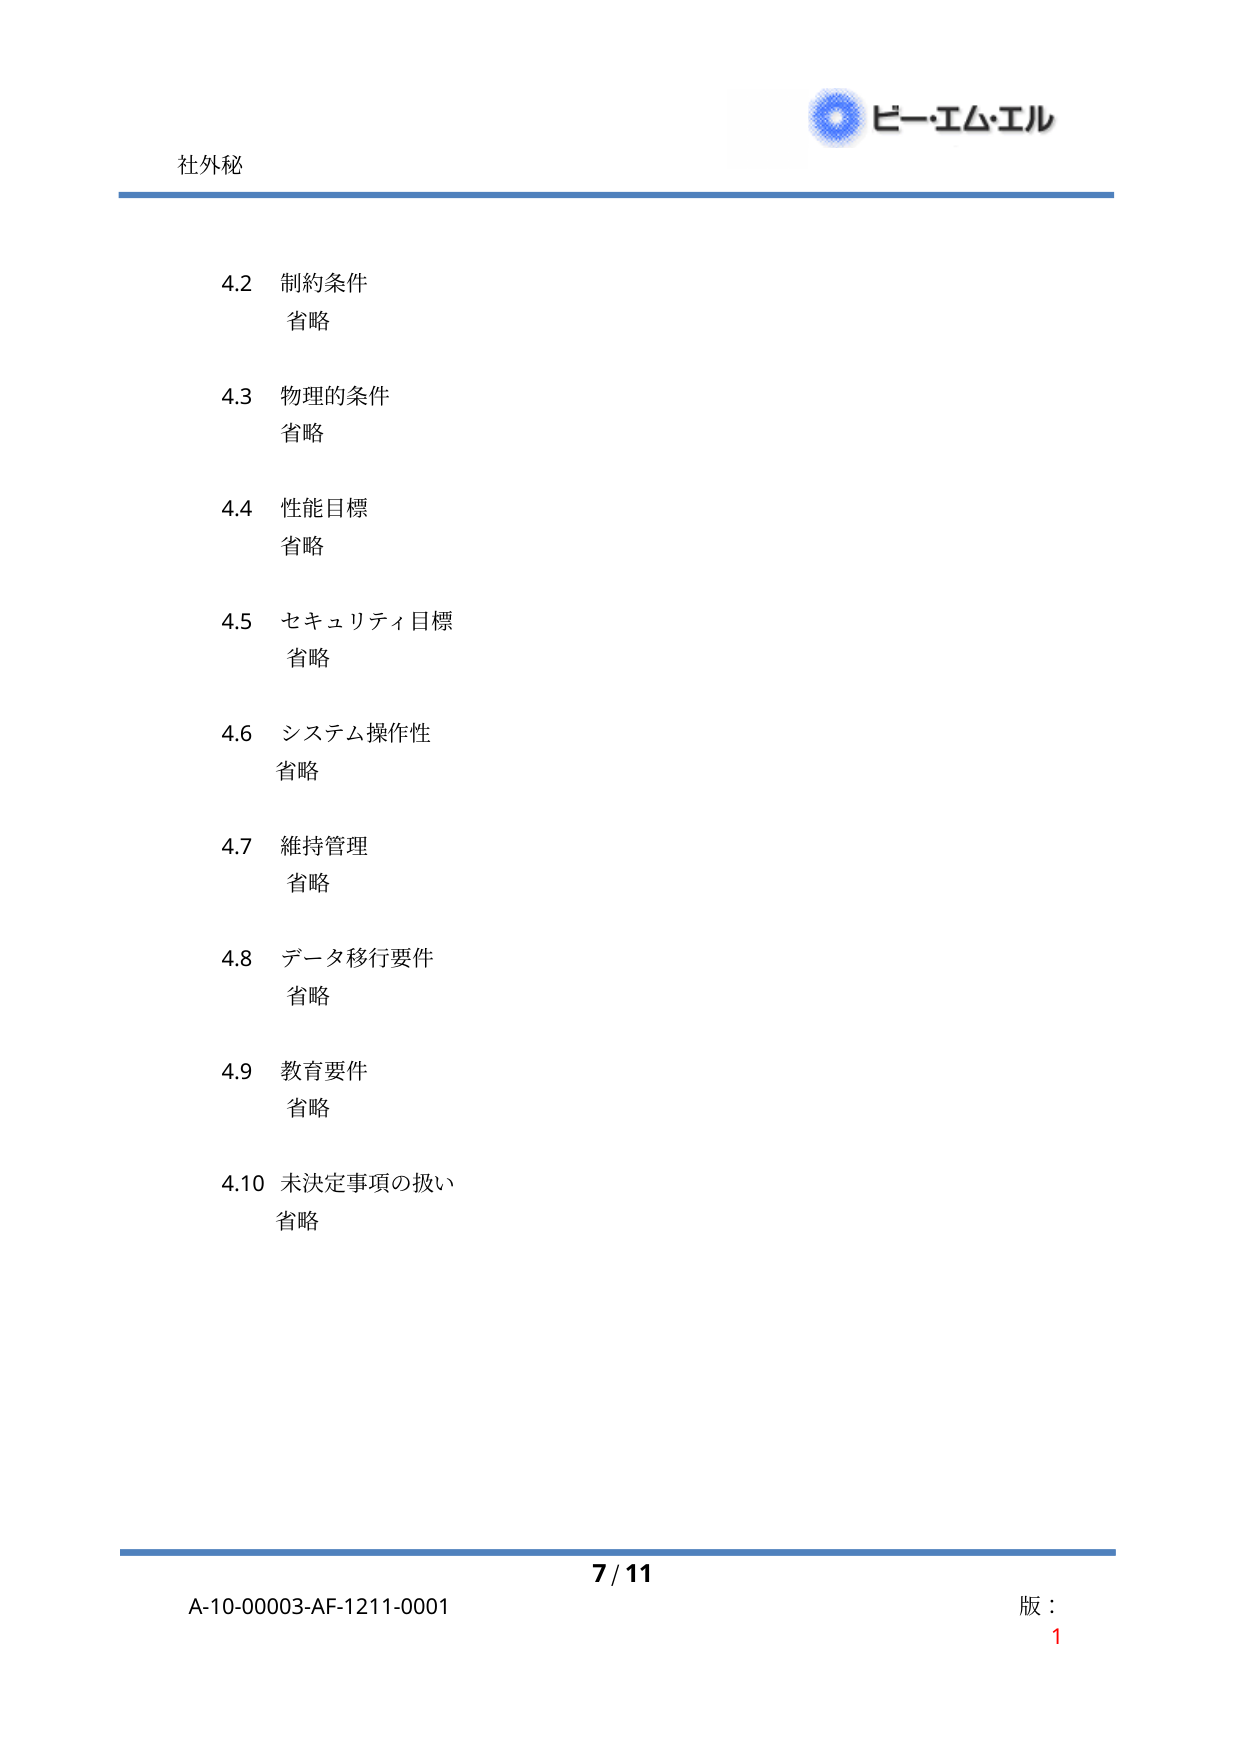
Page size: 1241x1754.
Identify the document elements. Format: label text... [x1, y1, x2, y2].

text 省略 [177, 638, 1063, 676]
list システム操作性 [221, 713, 1063, 751]
list 性能目標 [221, 488, 1063, 526]
list 教育要件 [221, 1051, 1063, 1088]
text 省略 [177, 976, 1063, 1051]
list 制約条件 [221, 263, 1063, 301]
text 省略 [177, 1201, 1063, 1276]
list データ移行要件 [221, 938, 1063, 976]
text 省略 [177, 751, 1063, 788]
list 維持管理 [221, 826, 1063, 863]
list セキュリティ目標 [221, 601, 1063, 638]
text 省略 [281, 413, 1063, 451]
text 省略 [177, 863, 1063, 938]
list 未決定事項の扱い [221, 1163, 1063, 1201]
list 物理的条件 [221, 376, 1063, 413]
text 省略 [177, 1088, 1063, 1163]
text 省略 [281, 526, 1063, 563]
picture [727, 88, 1064, 169]
text 省略 [177, 301, 1063, 376]
